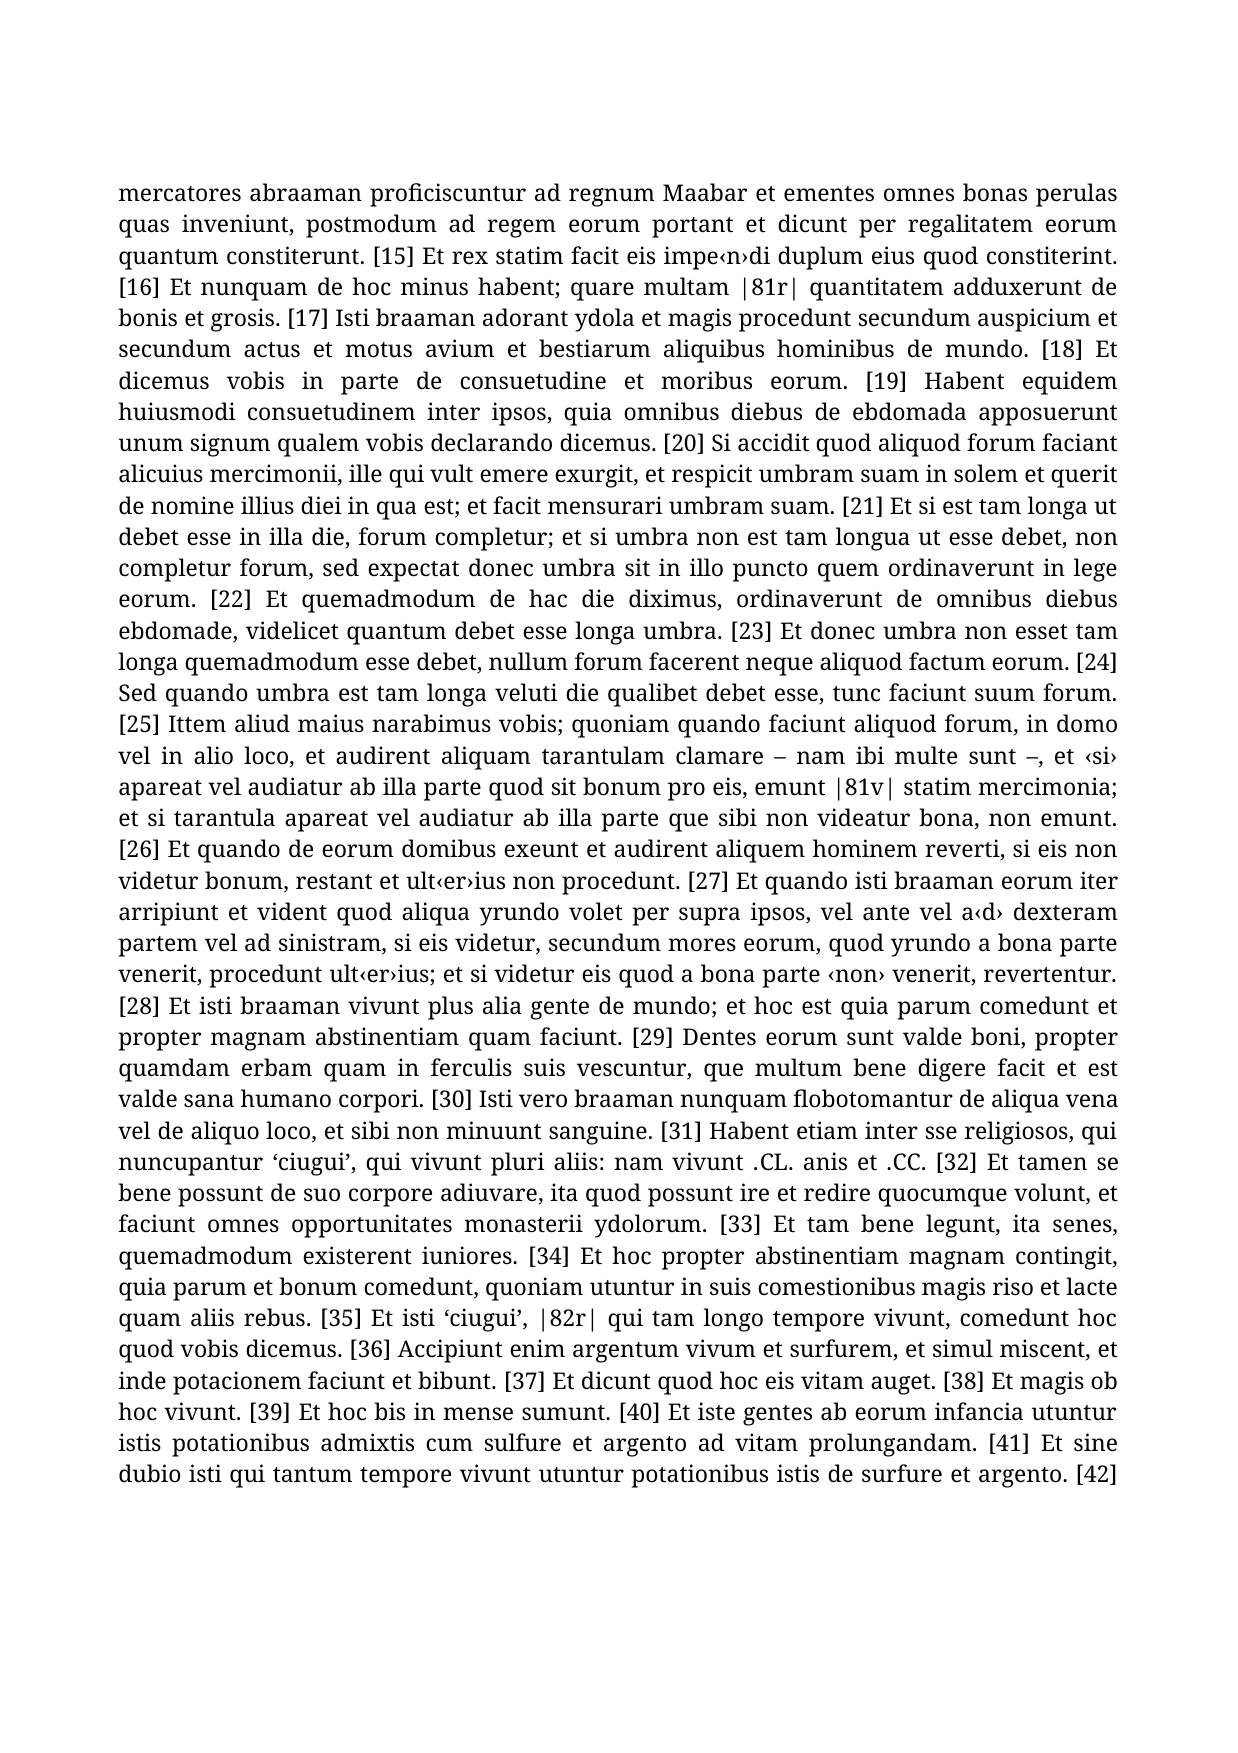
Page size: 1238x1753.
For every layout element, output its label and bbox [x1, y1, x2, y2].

text [118, 177, 1119, 1490]
